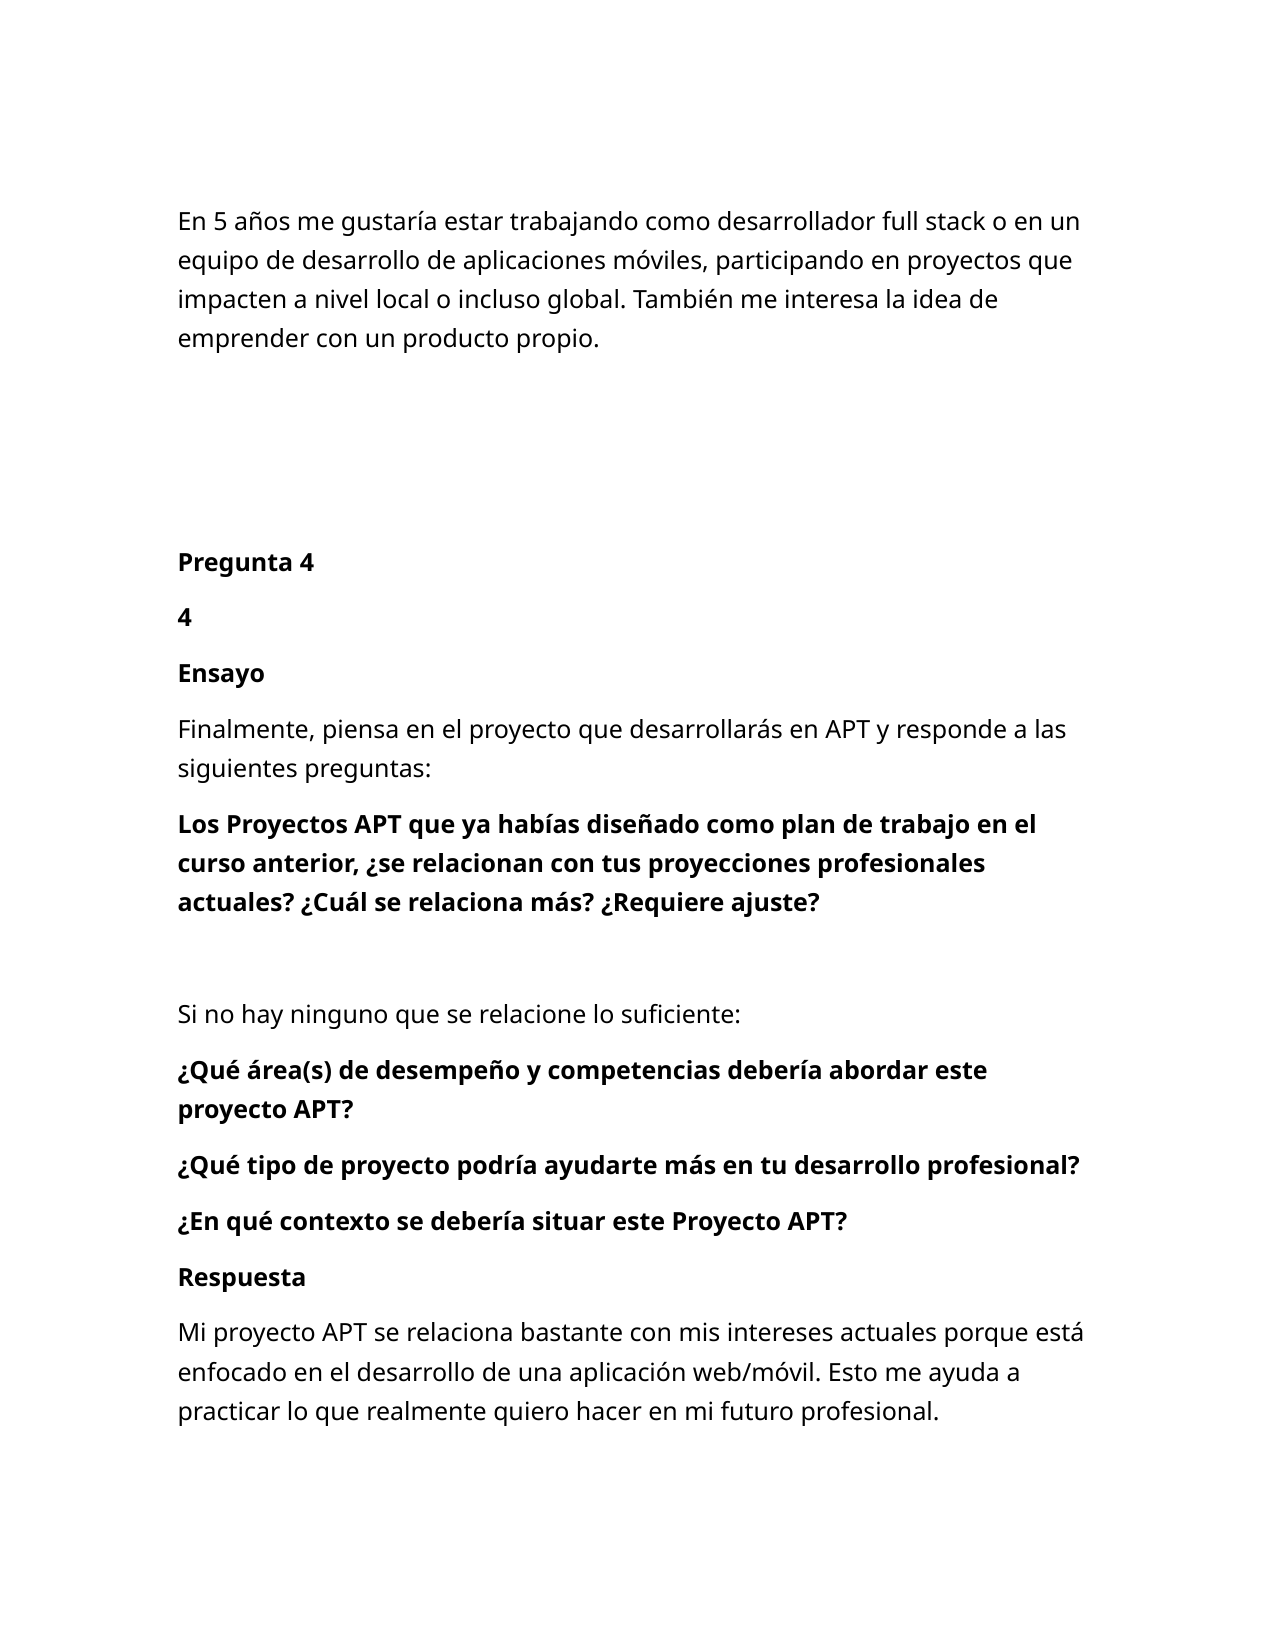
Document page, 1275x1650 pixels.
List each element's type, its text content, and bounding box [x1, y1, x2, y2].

text ¿Qué tipo de proyecto podría ayudarte más en tu desarrollo profesional? [177, 1148, 1098, 1182]
text En 5 años me gustaría estar trabajando como desarrollador full stack o en un equipo de desarrollo de aplicaciones móviles, participando en proyectos que impacten a nivel local o incluso global. También me interesa la idea de emprender con un producto propio. [177, 203, 1098, 355]
text Si no hay ninguno que se relacione lo suficiente: [177, 997, 1098, 1031]
text Respuesta [177, 1259, 1098, 1293]
text ¿En qué contexto se debería situar este Proyecto APT? [177, 1203, 1098, 1237]
text Los Proyectos APT que ya habías diseñado como plan de trabajo en el curso anterior, ¿se relacionan con tus proyecciones profesionales actuales? ¿Cuál se relaciona más? ¿Requiere ajuste? [177, 807, 1098, 919]
text Mi proyecto APT se relaciona bastante con mis intereses actuales porque está enfocado en el desarrollo de una aplicación web/móvil. Esto me ayuda a practicar lo que realmente quiero hacer en mi futuro profesional. [177, 1315, 1098, 1427]
text Finalmente, piensa en el proyecto que desarrollarás en APT y responde a las siguientes preguntas: [177, 712, 1098, 785]
text Ensayo [177, 656, 1098, 690]
text ¿Qué área(s) de desempeño y competencias debería abordar este proyecto APT? [177, 1053, 1098, 1126]
text 4 [177, 600, 1098, 634]
text Pregunta 4 [177, 544, 1098, 578]
